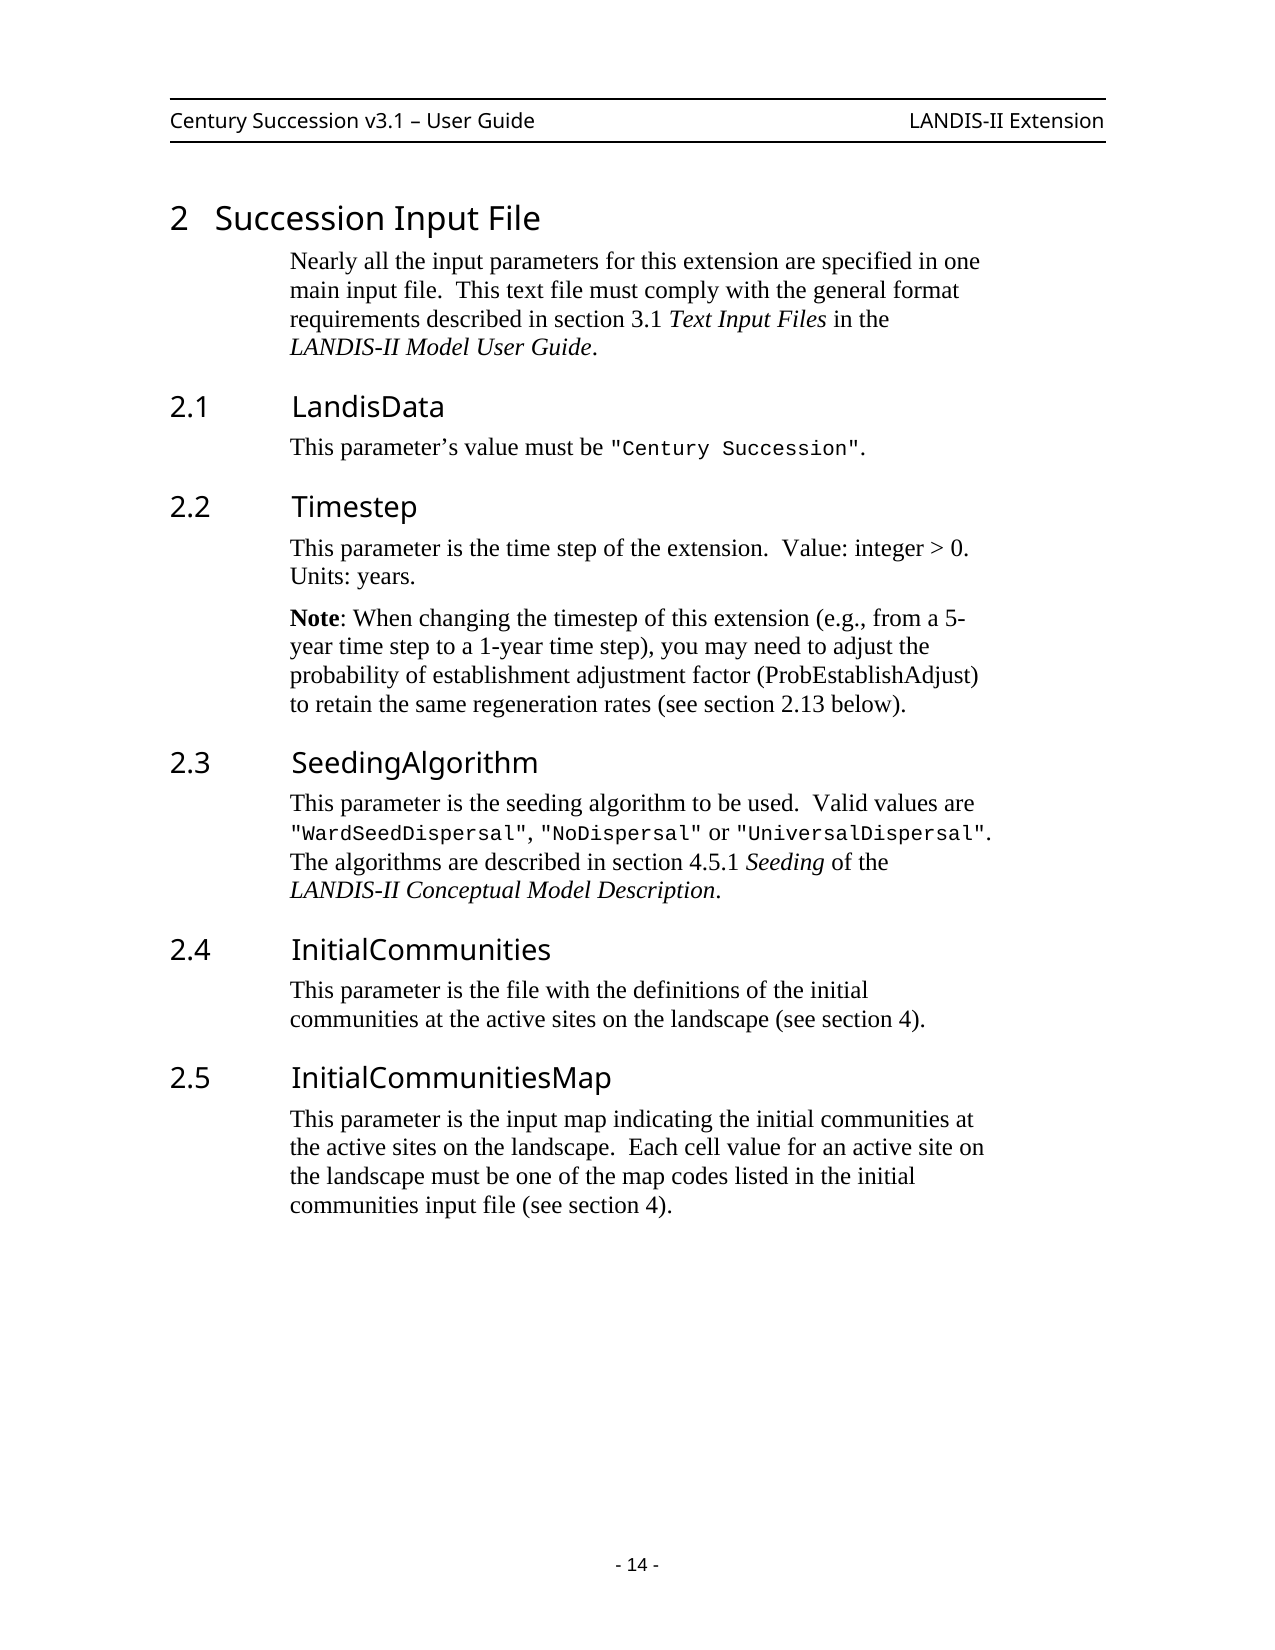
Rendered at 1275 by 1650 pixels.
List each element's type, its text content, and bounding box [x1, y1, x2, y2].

subtitle InitialCommunities [169, 929, 1106, 969]
subtitle Timestep [169, 487, 1106, 526]
subtitle LandisData [169, 386, 1106, 426]
text This parameter’s value must be "Century Succession". [289, 432, 1001, 462]
text This parameter is the seeding algorithm to be used. Valid values are "WardSeedDispersal", "NoDispersal" or "UniversalDispersal". The algorithms are described in section 4.5.1 Seeding of the LANDIS-II Conceptual Model Description. [289, 788, 1001, 904]
subtitle SeedingAlgorithm [169, 743, 1106, 782]
text Nearly all the input parameters for this extension are specified in one main input file. This text file must comply with the general format requirements described in section 3.1 Text Input Files in the LANDIS-II Model User Guide. [289, 246, 1001, 361]
subtitle Succession Input File [169, 194, 1106, 240]
text This parameter is the input map indicating the initial communities at the active sites on the landscape. Each cell value for an active site on the landscape must be one of the map codes listed in the initial communities input file (see section 4). [289, 1104, 1001, 1219]
text Note: When changing the timestep of this extension (e.g., from a 5-year time step to a 1-year time step), you may need to adjust the probability of establishment adjustment factor (ProbEstablishAdjust) to retain the same regeneration rates (see section 2.13 below). [289, 603, 1001, 718]
text This parameter is the time step of the extension. Value: integer > 0. Units: years. [289, 533, 1001, 590]
subtitle InitialCommunitiesMap [169, 1058, 1106, 1097]
text This parameter is the file with the definitions of the initial communities at the active sites on the landscape (see section 4). [289, 975, 1001, 1033]
